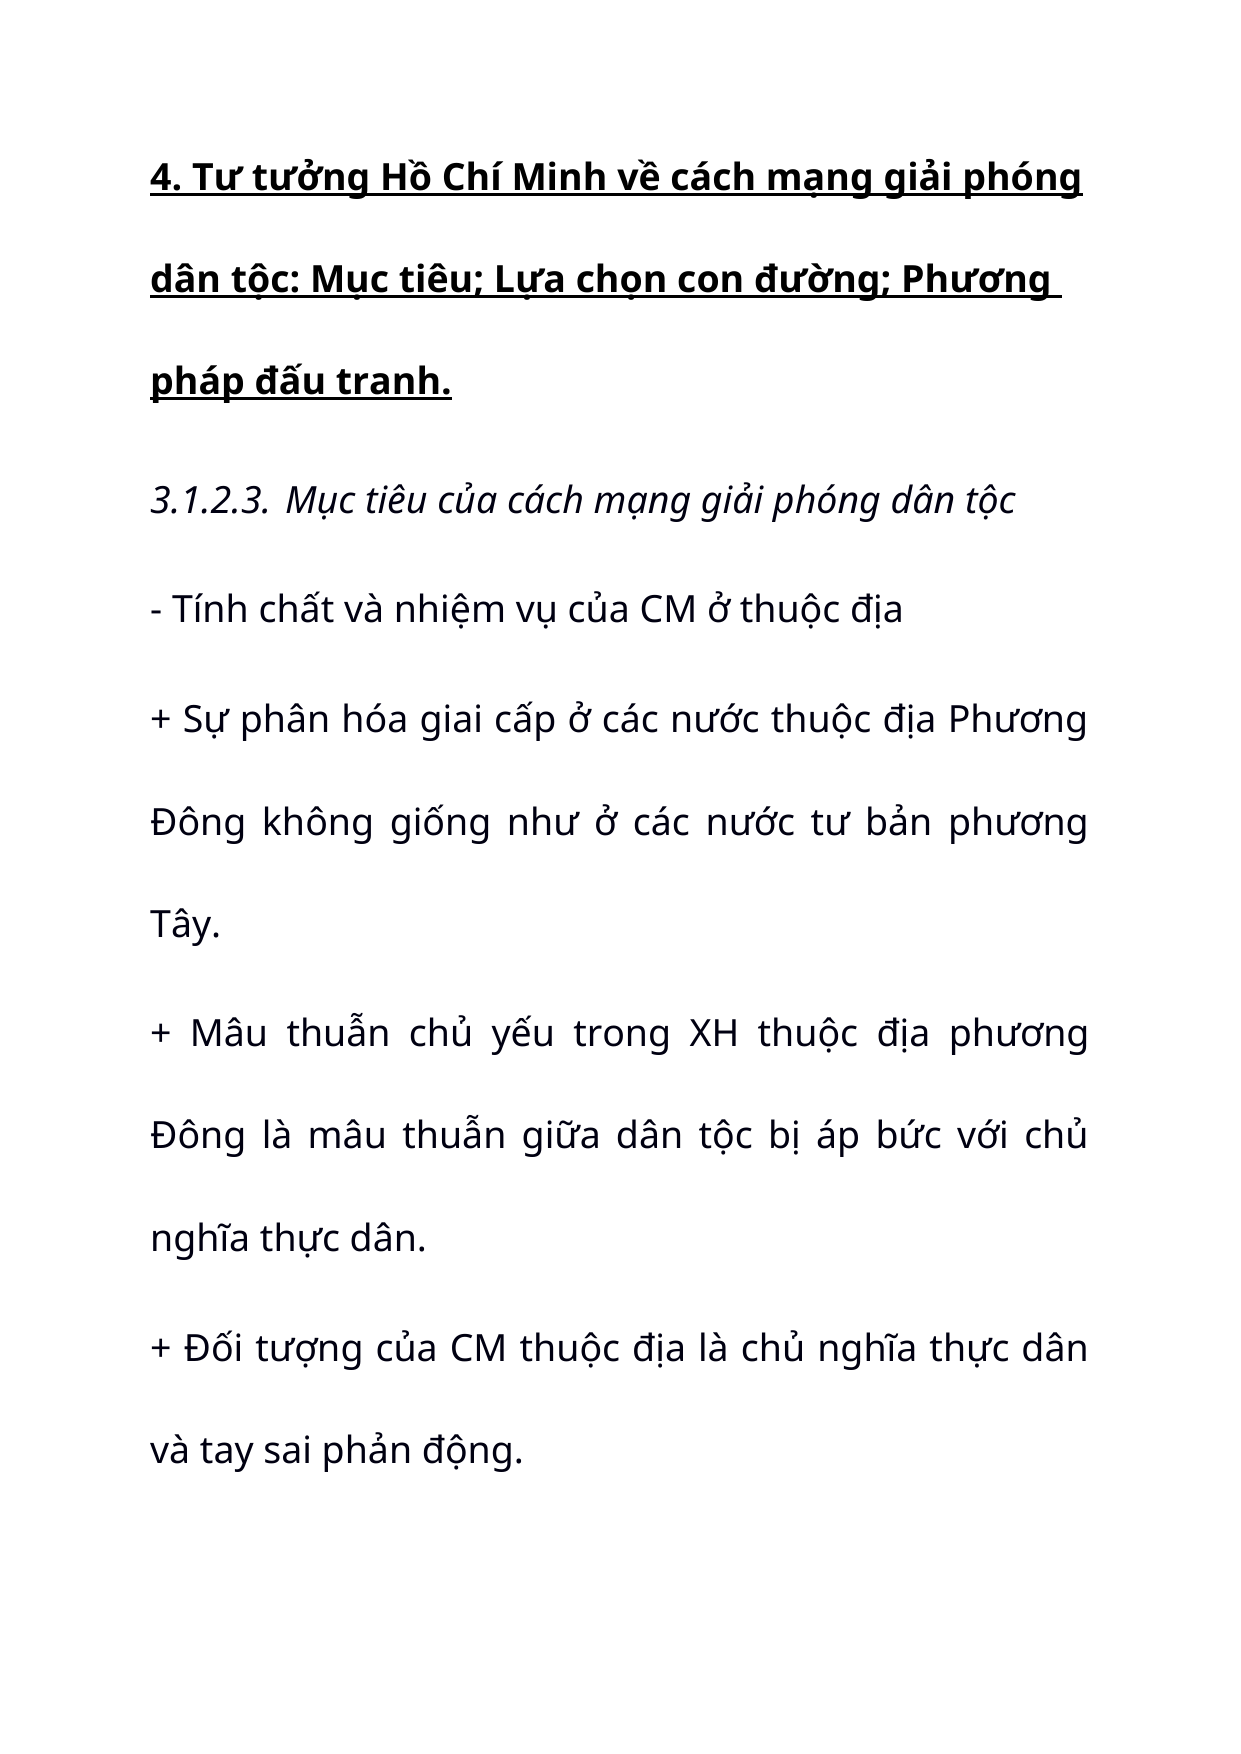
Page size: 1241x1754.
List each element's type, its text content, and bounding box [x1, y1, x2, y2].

text 4. Tư tưởng Hồ Chí Minh về cách mạng giải phóng dân tộc: Mục tiêu; Lựa chọn con đường; Phương pháp đấu tranh. [150, 150, 1090, 405]
text + Mâu thuẫn chủ yếu trong XH thuộc địa phương Đông là mâu thuẫn giữa dân tộc bị áp bức với chủ nghĩa thực dân. [150, 1007, 1090, 1262]
text + Đối tượng của CM thuộc địa là chủ nghĩa thực dân và tay sai phản động. [150, 1321, 1090, 1474]
text - Tính chất và nhiệm vụ của CM ở thuộc địa [150, 583, 1090, 634]
text 3.1.2.3. Mục tiêu của cách mạng giải phóng dân tộc [150, 473, 1090, 524]
text + Sự phân hóa giai cấp ở các nước thuộc địa Phương Đông không giống như ở các nước tư bản phương Tây. [150, 693, 1090, 948]
